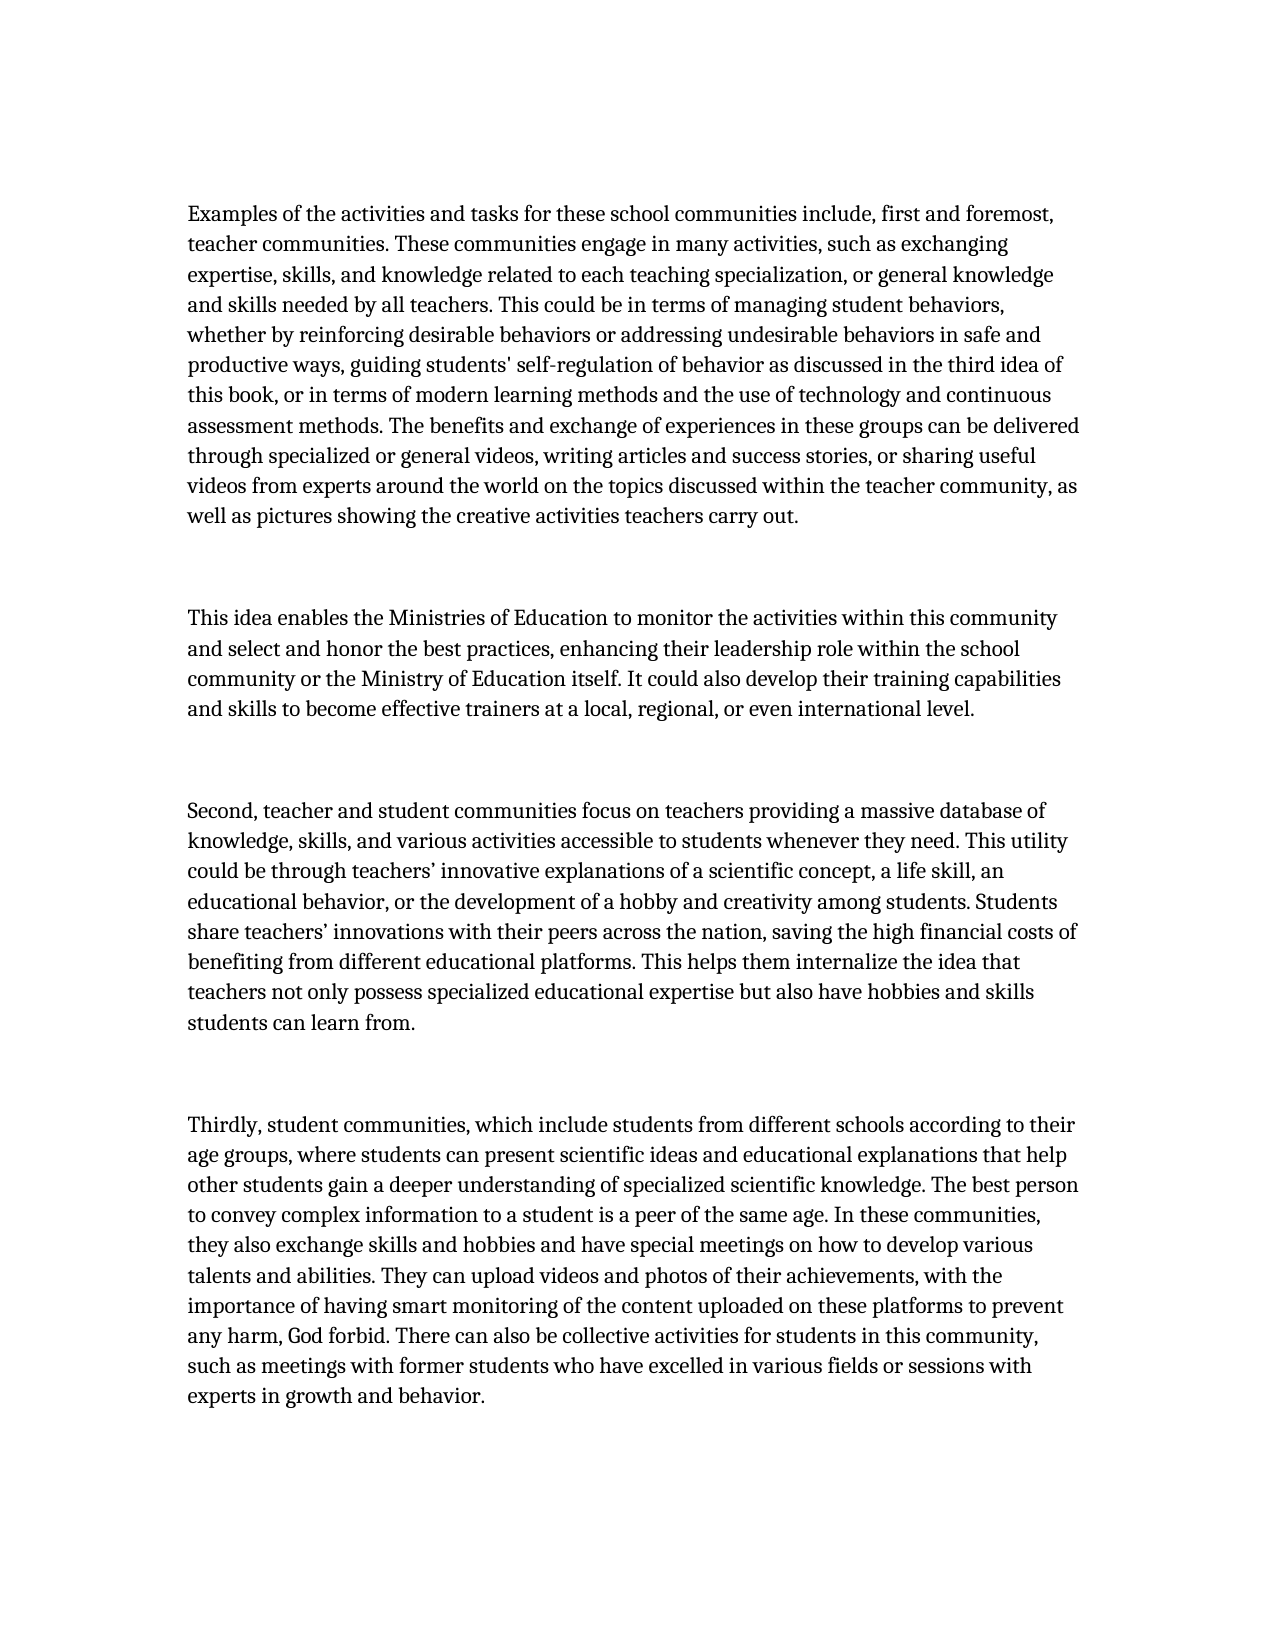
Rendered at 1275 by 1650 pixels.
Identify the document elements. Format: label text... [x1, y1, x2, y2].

text Examples of the activities and tasks for these school communities include, first and foremost, teacher communities. These communities engage in many activities, such as exchanging expertise, skills, and knowledge related to each teaching specialization, or general knowledge and skills needed by all teachers. This could be in terms of managing student behaviors, whether by reinforcing desirable behaviors or addressing undesirable behaviors in safe and productive ways, guiding students' self-regulation of behavior as discussed in the third idea of this book, or in terms of modern learning methods and the use of technology and continuous assessment methods. The benefits and exchange of experiences in these groups can be delivered through specialized or general videos, writing articles and success stories, or sharing useful videos from experts around the world on the topics discussed within the teacher community, as well as pictures showing the creative activities teachers carry out. [187, 201, 1087, 529]
text Thirdly, student communities, which include students from different schools according to their age groups, where students can present scientific ideas and educational explanations that help other students gain a deeper understanding of specialized scientific knowledge. The best person to convey complex information to a student is a peer of the same age. In these communities, they also exchange skills and hobbies and have special meetings on how to develop various talents and abilities. They can upload videos and photos of their achievements, with the importance of having smart monitoring of the content uploaded on these platforms to prevent any harm, God forbid. There can also be collective activities for students in this community, such as meetings with former students who have excelled in various fields or sessions with experts in growth and behavior. [187, 1111, 1087, 1410]
text This idea enables the Ministries of Education to monitor the activities within this community and select and honor the best practices, enhancing their leadership role within the school community or the Ministry of Education itself. It could also develop their training capabilities and skills to become effective trainers at a local, regional, or even international level. [187, 605, 1087, 722]
text Second, teacher and student communities focus on teachers providing a massive database of knowledge, skills, and various activities accessible to students whenever they need. This utility could be through teachers’ innovative explanations of a scientific concept, a life skill, an educational behavior, or the development of a hobby and creativity among students. Students share teachers’ innovations with their peers across the nation, saving the high financial costs of benefiting from different educational platforms. This helps them internalize the idea that teachers not only possess specialized educational expertise but also have hobbies and skills students can learn from. [187, 798, 1087, 1036]
